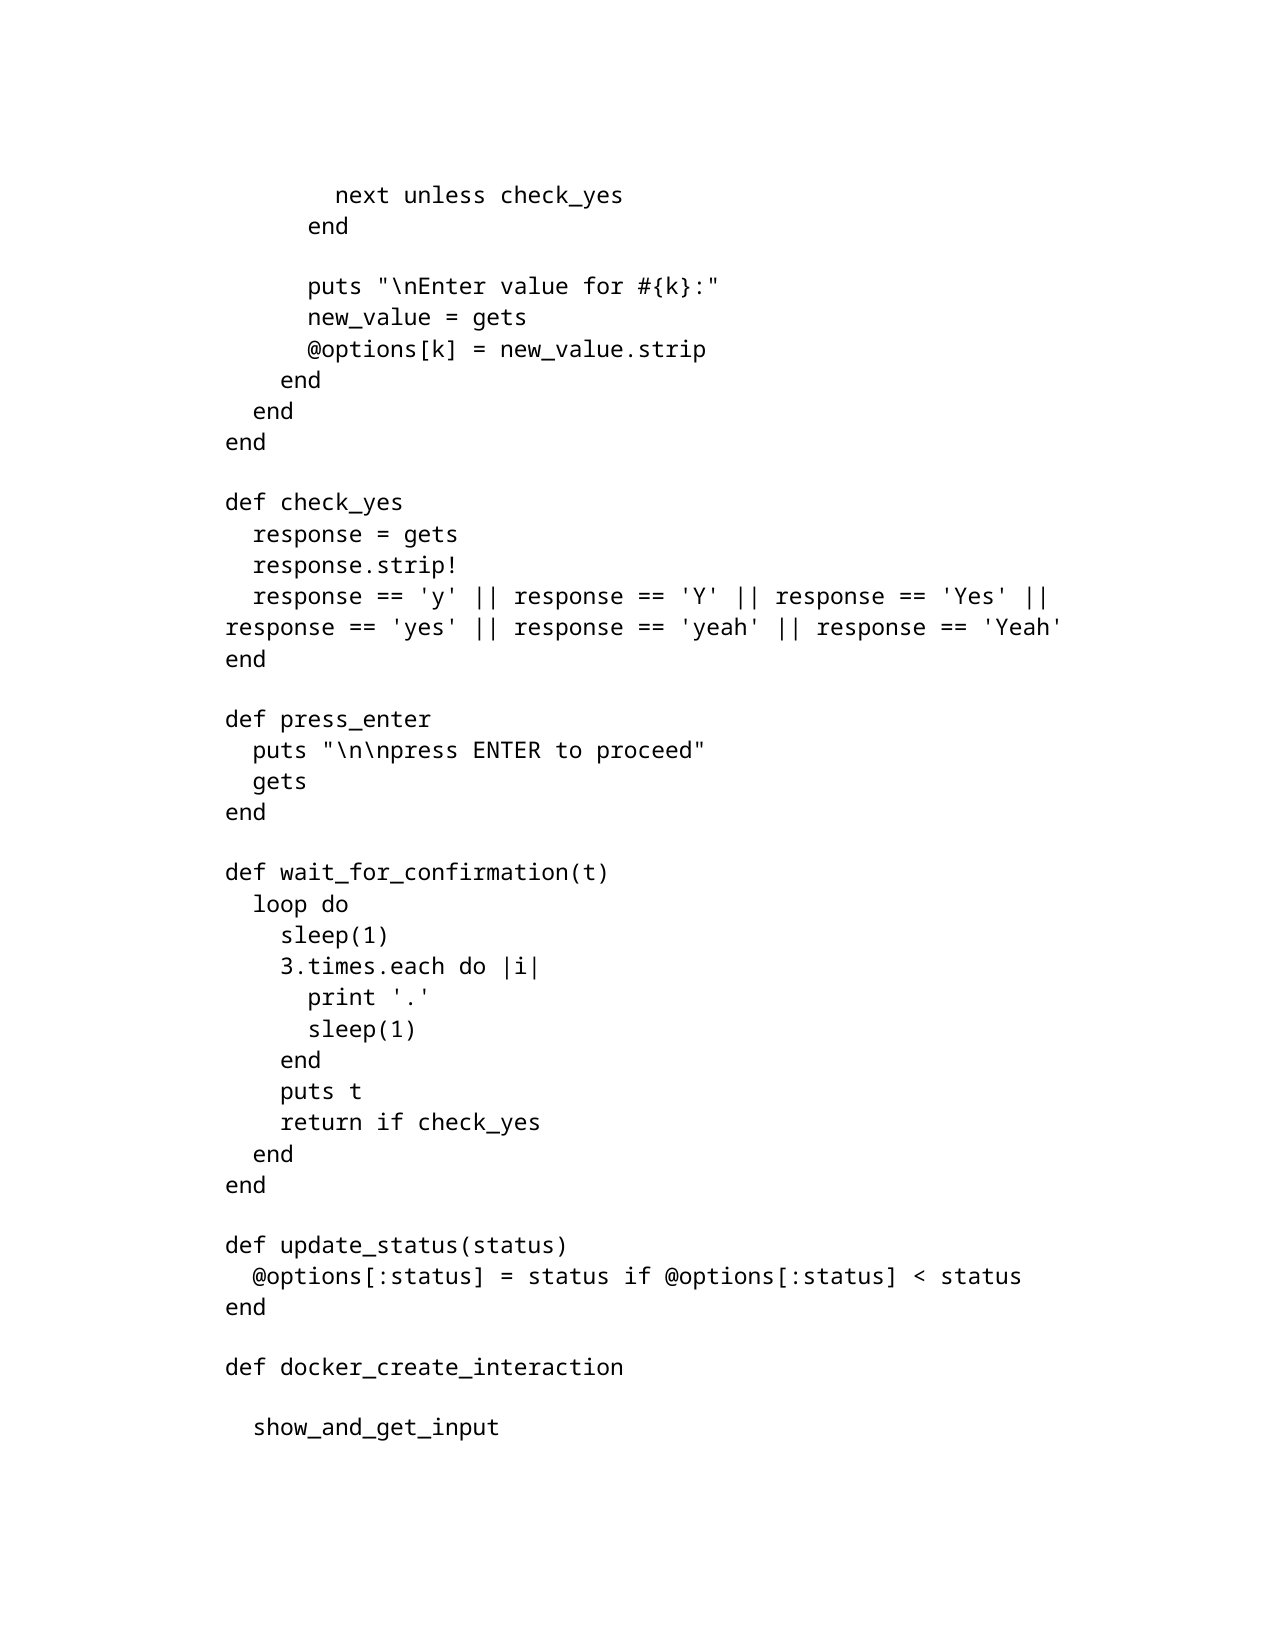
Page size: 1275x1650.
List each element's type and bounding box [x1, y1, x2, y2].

list [175, 150, 1125, 1471]
